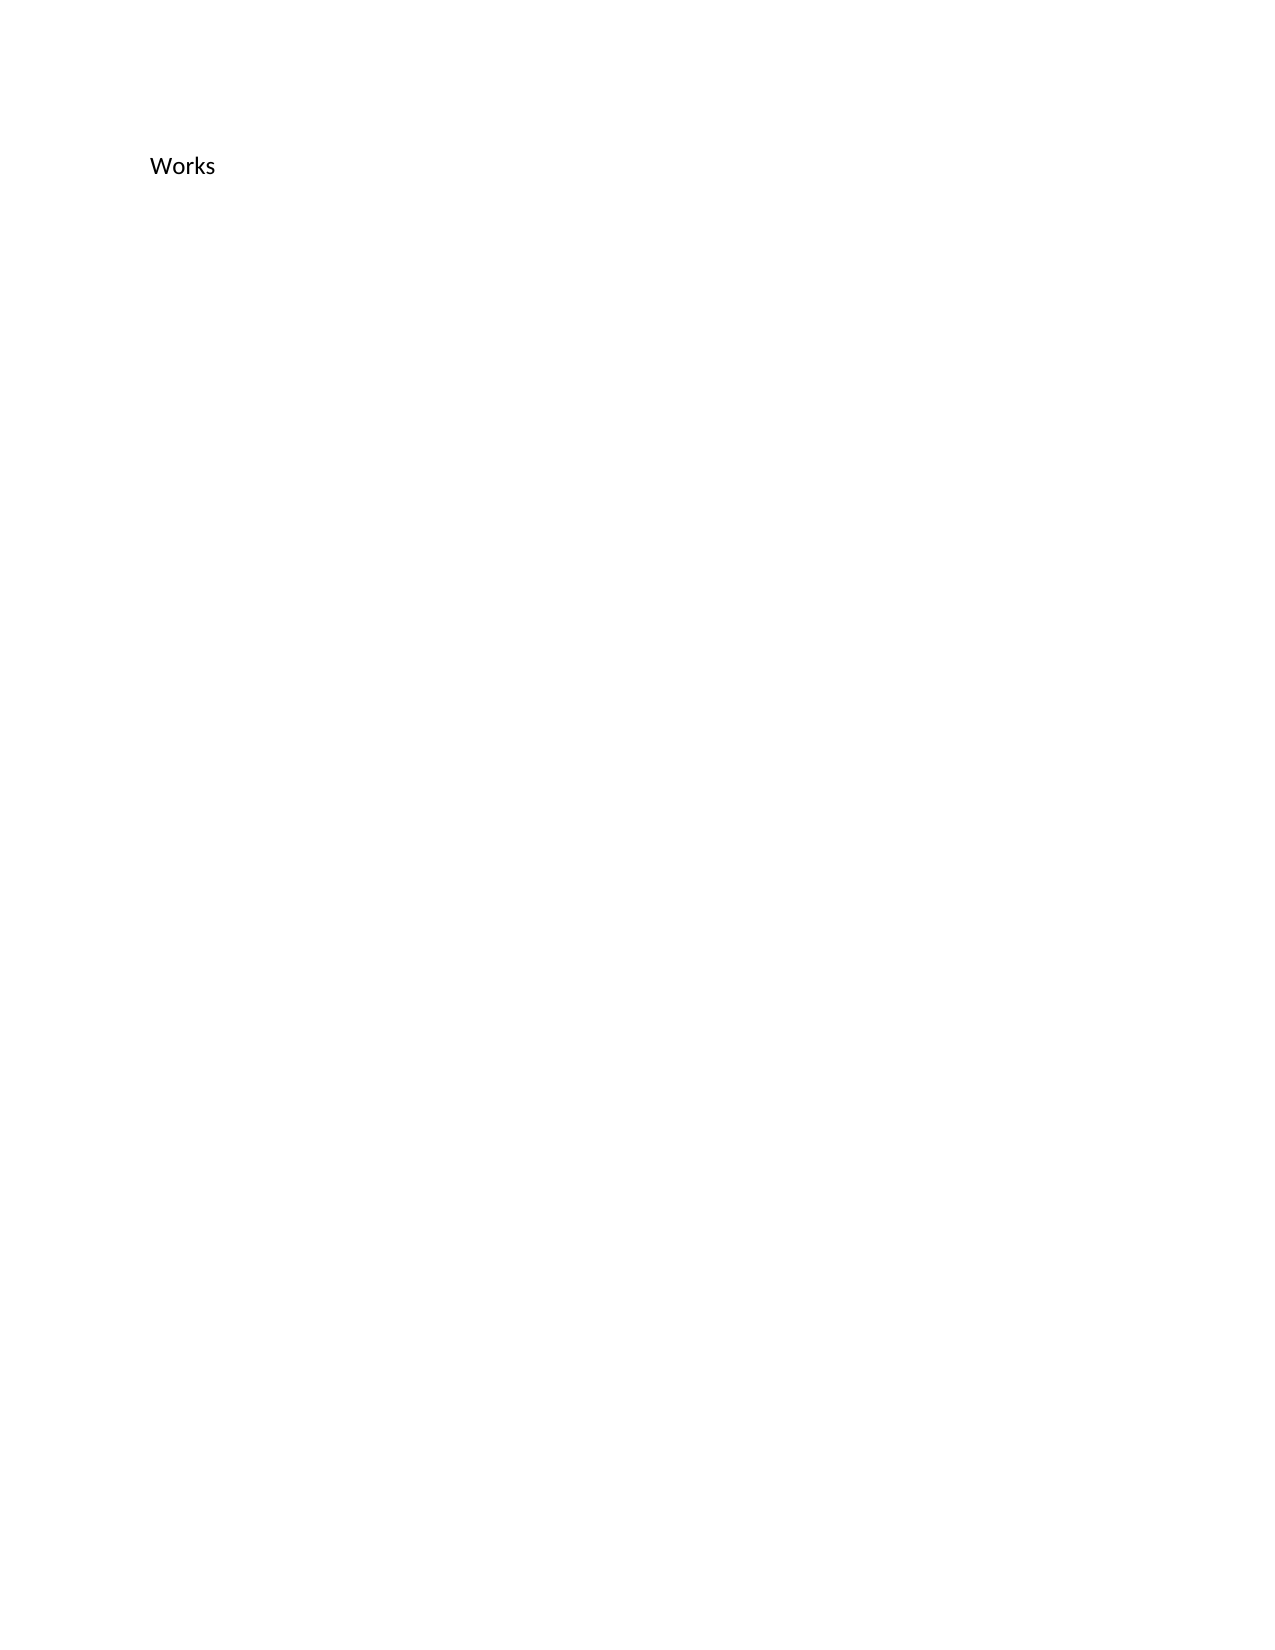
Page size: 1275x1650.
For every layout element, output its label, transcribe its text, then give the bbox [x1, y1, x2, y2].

text Works [150, 150, 1125, 181]
